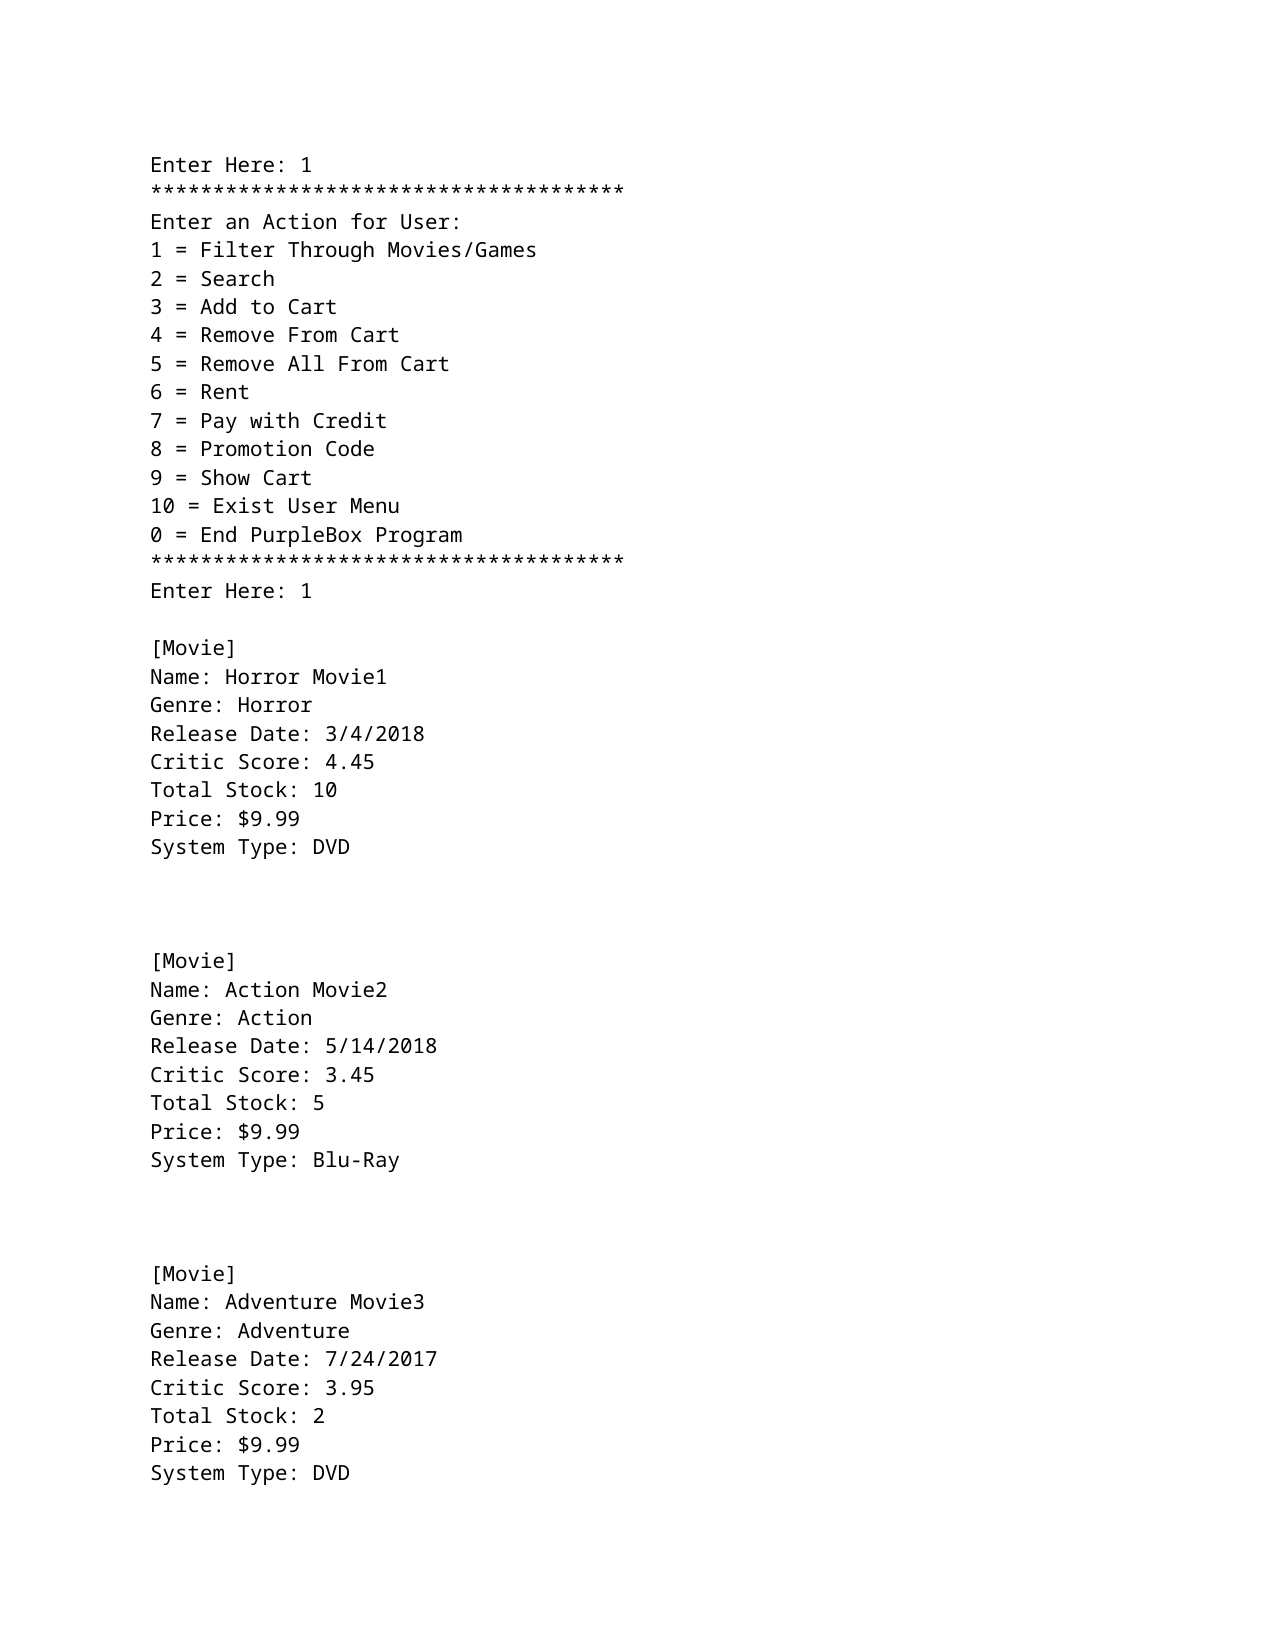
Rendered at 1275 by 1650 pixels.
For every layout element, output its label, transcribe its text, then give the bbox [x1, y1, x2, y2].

text ************************************** [150, 178, 1125, 207]
text [Movie] [150, 1259, 1125, 1287]
text Genre: Horror [150, 690, 1125, 719]
text Price: $9.99 [150, 1117, 1125, 1145]
text Total Stock: 10 [150, 776, 1125, 804]
text 9 = Show Cart [150, 463, 1125, 491]
text 0 = End PurpleBox Program [150, 520, 1125, 548]
text 8 = Promotion Code [150, 434, 1125, 463]
text Release Date: 5/14/2018 [150, 1032, 1125, 1060]
text 4 = Remove From Cart [150, 321, 1125, 349]
text Name: Adventure Movie3 [150, 1287, 1125, 1316]
text Name: Action Movie2 [150, 975, 1125, 1003]
text 1 = Filter Through Movies/Games [150, 235, 1125, 264]
text Enter Here: 1 [150, 577, 1125, 605]
text Price: $9.99 [150, 1430, 1125, 1458]
text Genre: Action [150, 1003, 1125, 1032]
text Total Stock: 2 [150, 1401, 1125, 1430]
text [Movie] [150, 633, 1125, 662]
text Genre: Adventure [150, 1316, 1125, 1344]
text [Movie] [150, 946, 1125, 975]
text ************************************** [150, 548, 1125, 577]
text 7 = Pay with Credit [150, 406, 1125, 434]
text System Type: Blu-Ray [150, 1145, 1125, 1174]
text Total Stock: 5 [150, 1088, 1125, 1117]
text Name: Horror Movie1 [150, 662, 1125, 690]
text Critic Score: 4.45 [150, 747, 1125, 776]
text System Type: DVD [150, 832, 1125, 861]
text 3 = Add to Cart [150, 292, 1125, 321]
text System Type: DVD [150, 1458, 1125, 1487]
text Release Date: 7/24/2017 [150, 1344, 1125, 1373]
text Critic Score: 3.95 [150, 1373, 1125, 1401]
text Release Date: 3/4/2018 [150, 719, 1125, 747]
text Price: $9.99 [150, 804, 1125, 832]
text 5 = Remove All From Cart [150, 349, 1125, 377]
text 10 = Exist User Menu [150, 491, 1125, 520]
text 6 = Rent [150, 377, 1125, 406]
text Critic Score: 3.45 [150, 1060, 1125, 1088]
text 2 = Search [150, 264, 1125, 292]
text Enter an Action for User: [150, 207, 1125, 235]
text Enter Here: 1 [150, 150, 1125, 178]
